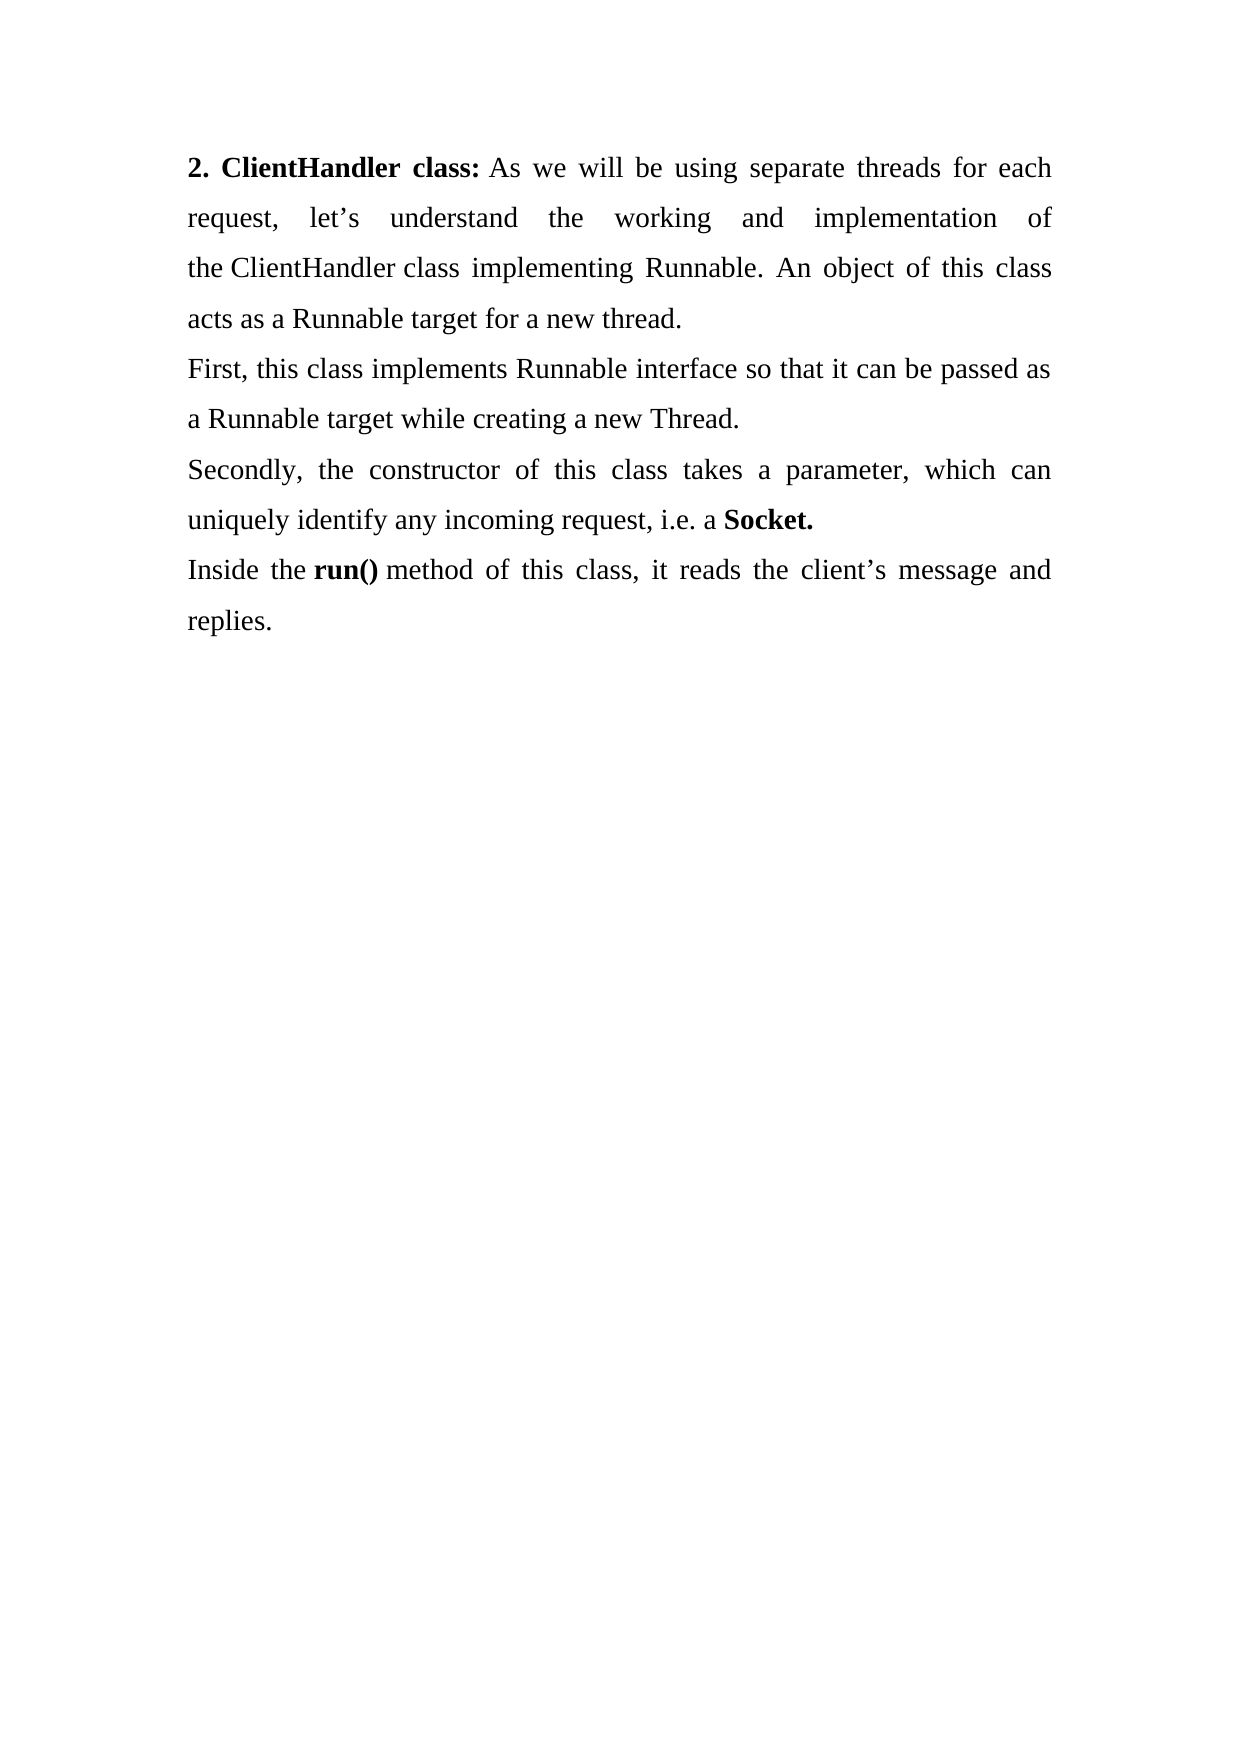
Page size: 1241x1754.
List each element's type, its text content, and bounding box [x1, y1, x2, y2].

text Inside the run() method of this class, it reads the client’s message and replies. [187, 552, 1053, 636]
text First, this class implements Runnable interface so that it can be passed as a Runnable target while creating a new Thread. [187, 351, 1053, 435]
text Secondly, the constructor of this class takes a parameter, which can uniquely identify any incoming request, i.e. a Socket. [187, 452, 1053, 536]
text 2. ClientHandler class: As we will be using separate threads for each request, let’s understand the working and implementation of the ClientHandler class implementing Runnable. An object of this class acts as a Runnable target for a new thread. [187, 150, 1053, 334]
